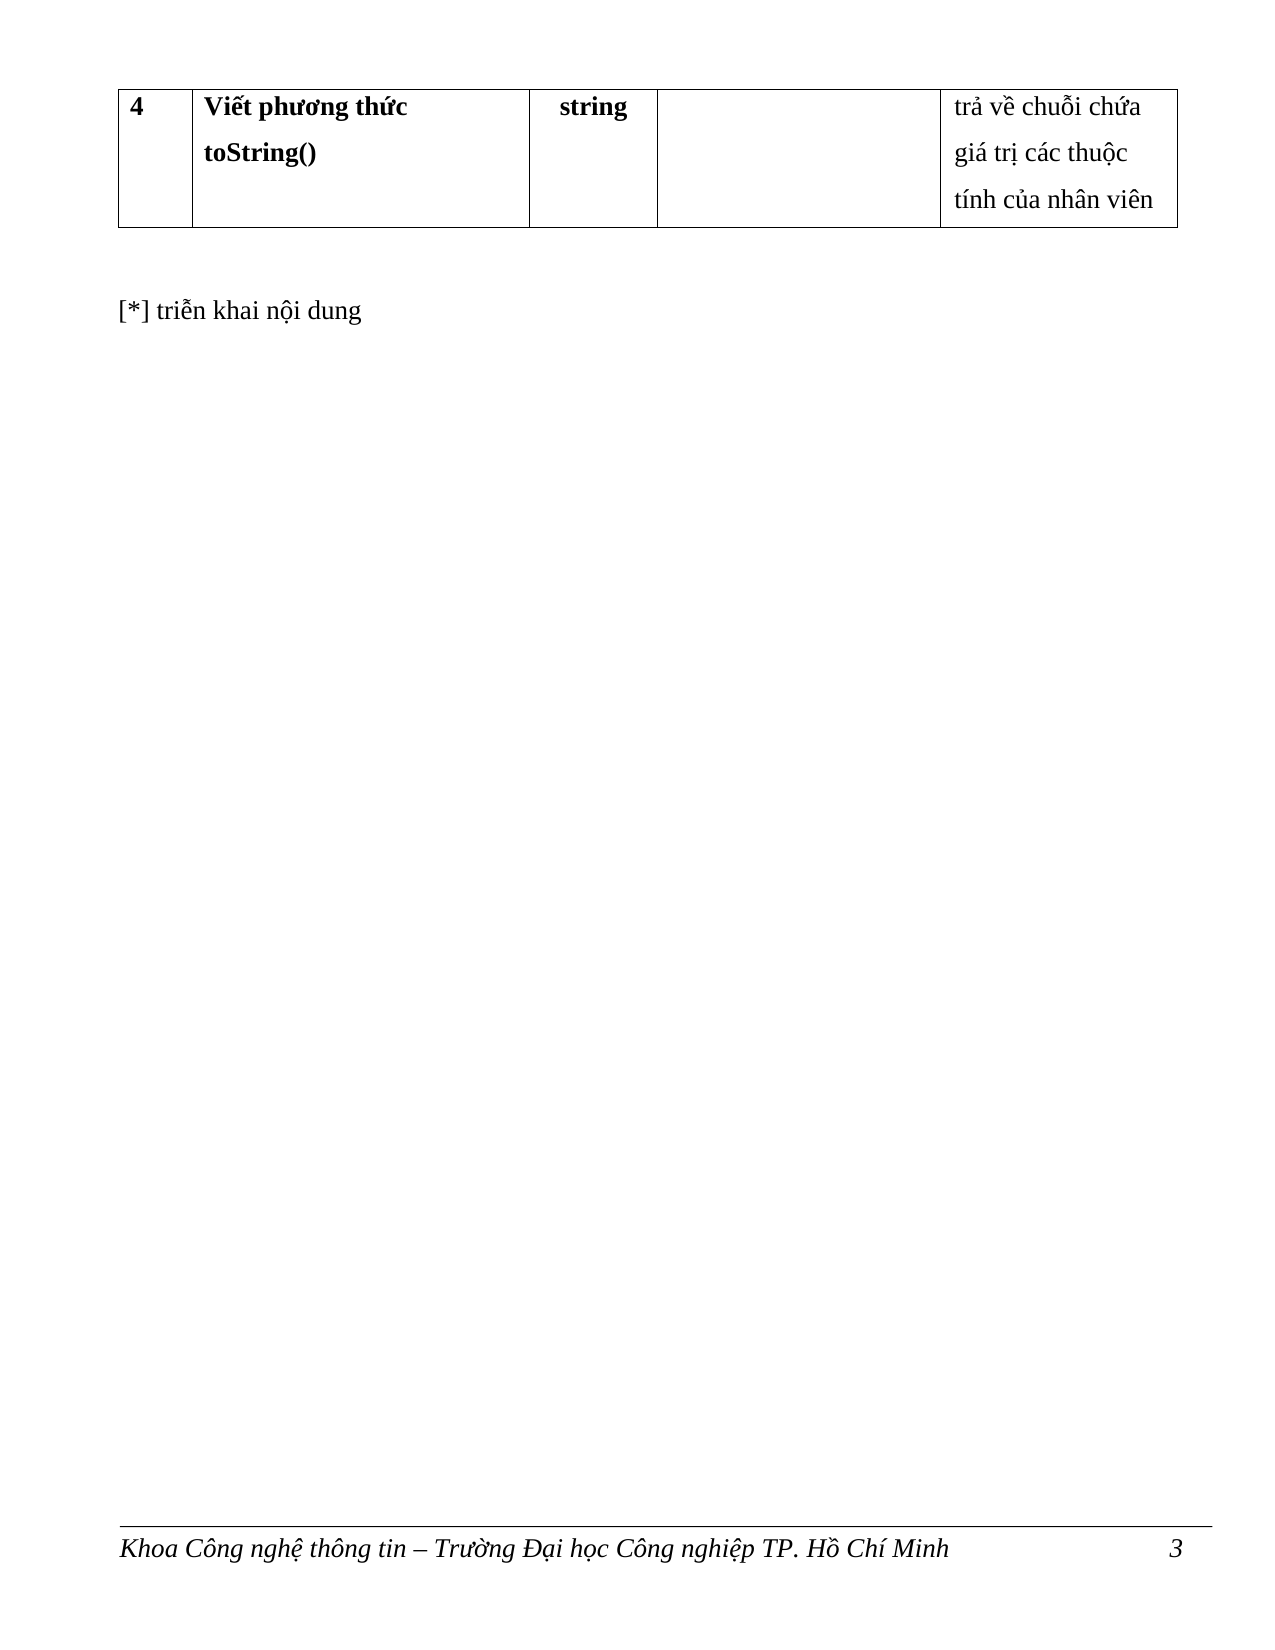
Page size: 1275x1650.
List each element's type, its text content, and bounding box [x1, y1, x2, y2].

table_cell [658, 90, 940, 227]
table_cell trả về chuỗi chứa giá trị các thuộc tính của nhân viên [941, 90, 1177, 227]
table_cell Viết phương thức toString() [193, 90, 529, 227]
text [*] triễn khai nội dung [118, 294, 1186, 325]
table_cell 4 [119, 90, 192, 227]
table_cell string [530, 90, 657, 227]
